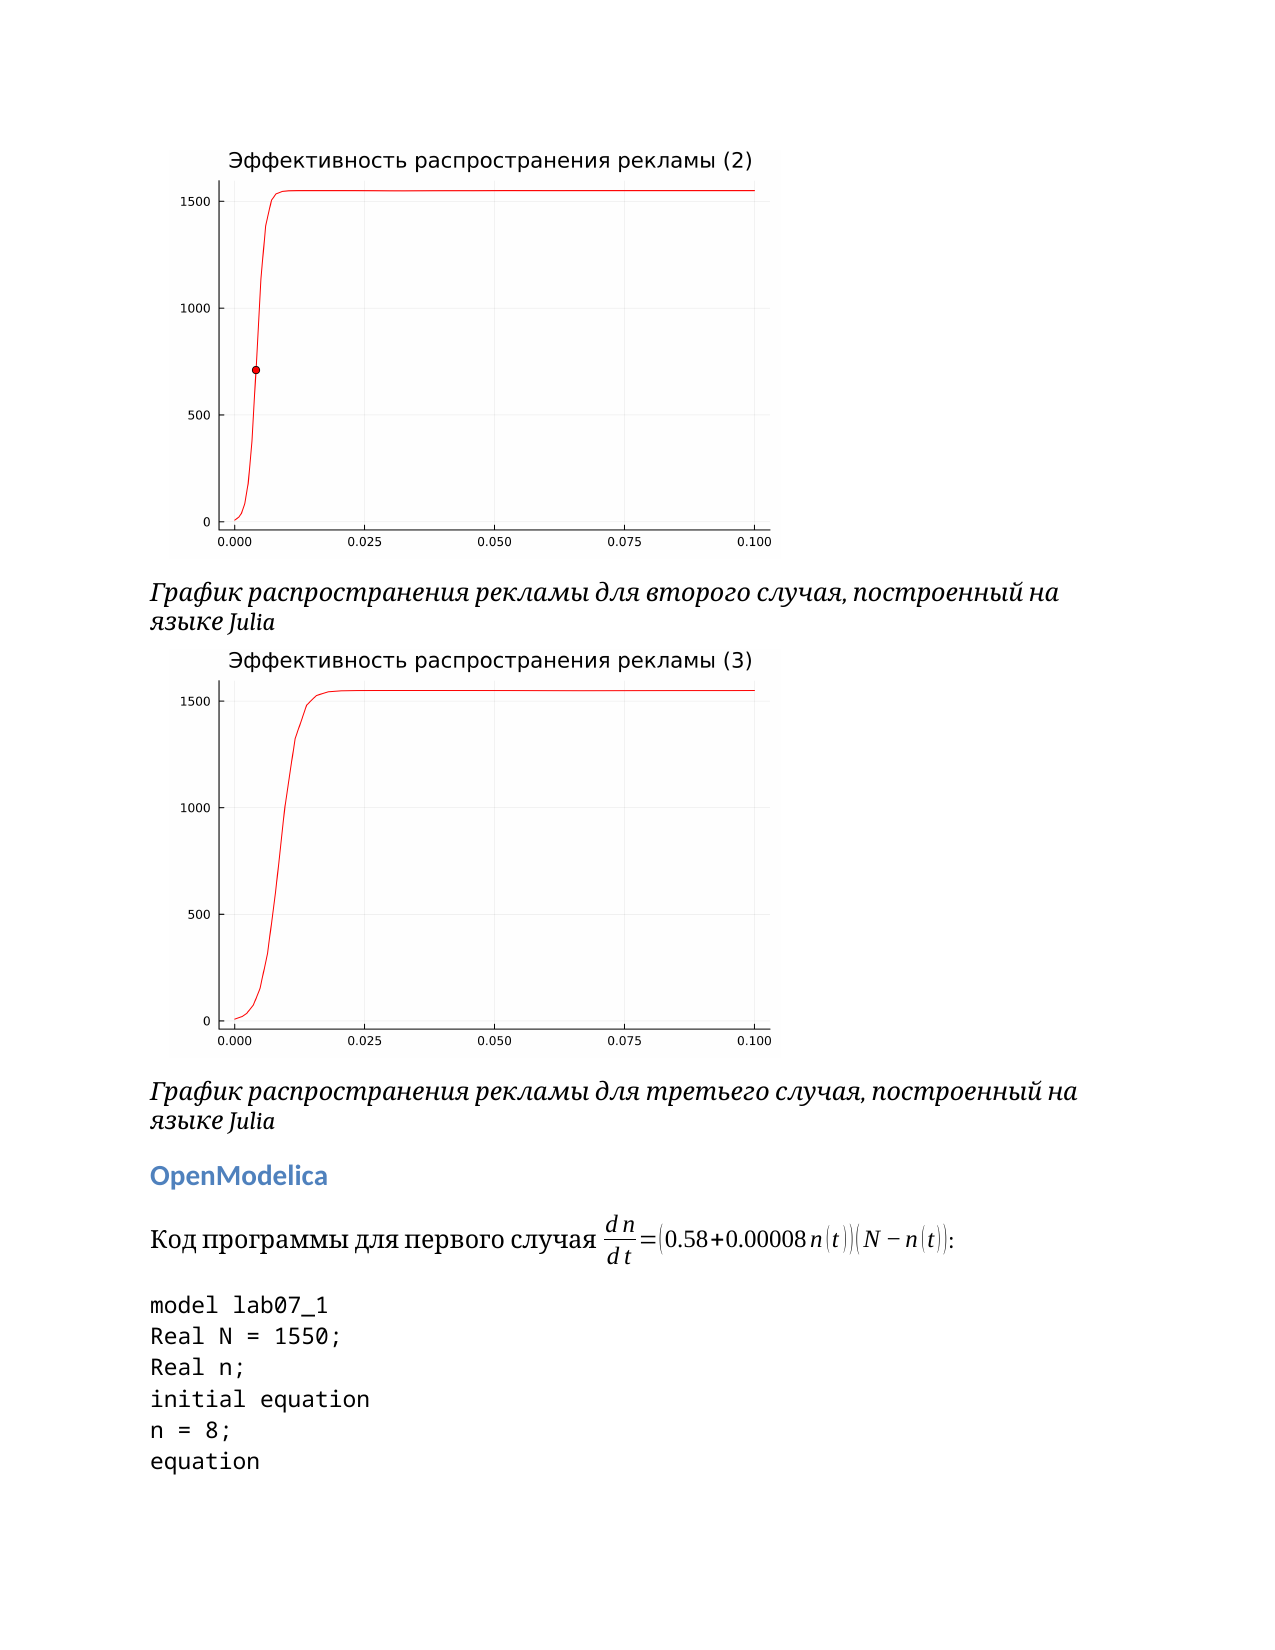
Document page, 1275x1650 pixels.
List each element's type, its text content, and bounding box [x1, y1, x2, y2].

picture [168, 150, 782, 559]
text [150, 1289, 1125, 1476]
text График распространения рекламы для второго случая, построенный на языке Julia [150, 579, 1125, 637]
text График распространения рекламы для третьего случая, построенный на языке Julia [150, 1078, 1125, 1136]
text Код программы для первого случая : [150, 1211, 1125, 1270]
picture [168, 649, 782, 1058]
subtitle OpenModelica [150, 1157, 1125, 1192]
